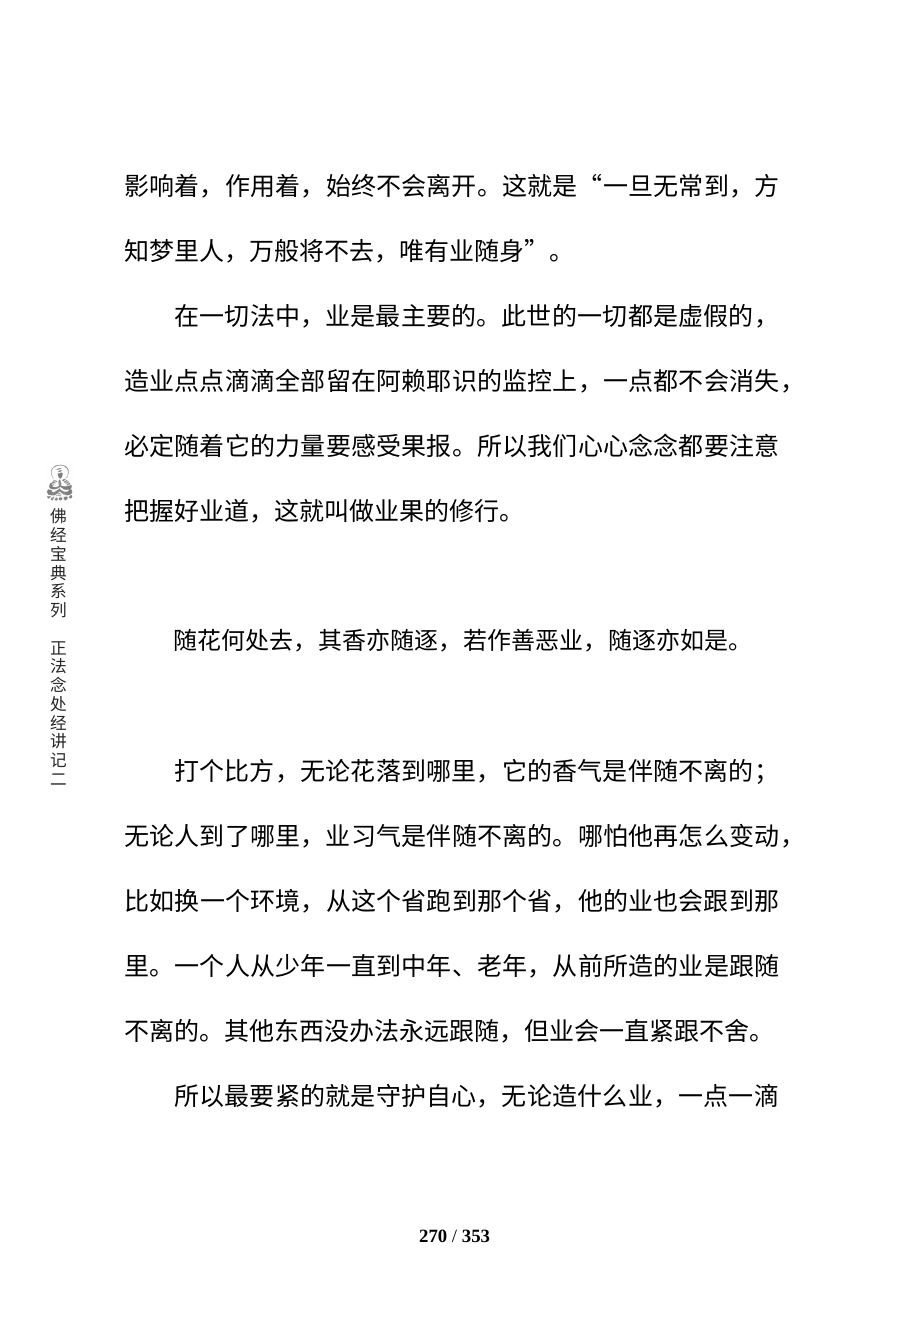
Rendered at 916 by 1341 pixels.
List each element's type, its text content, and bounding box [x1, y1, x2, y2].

text 在一切法中，业是最主要的。此世的一切都是虚假的，造业点点滴滴全部留在阿赖耶识的监控上，一点都不会消失，必定随着它的力量要感受果报。所以我们心心念念都要注意把握好业道，这就叫做业果的修行。 [124, 282, 780, 542]
text 打个比方，无论花落到哪里，它的香气是伴随不离的；无论人到了哪里，业习气是伴随不离的。哪怕他再怎么变动，比如换一个环境，从这个省跑到那个省，他的业也会跟到那里。一个人从少年一直到中年、老年，从前所造的业是跟随不离的。其他东西没办法永远跟随，但业会一直紧跟不舍。 [124, 737, 780, 1062]
text 随花何处去，其香亦随逐，若作善恶业，随逐亦如是。 [124, 607, 780, 672]
picture [44, 462, 76, 504]
text 所以最要紧的就是守护自心，无论造什么业，一点一滴造下去，它都永远不会磨灭。行了善决定有好报，未来前程全部由这个决定，造了恶，也逃不出它的业报。 [124, 1062, 780, 1127]
text 到了末后临终时，亲眷全部都要分离，只有所造的业相伴不舍。自己造的善业和恶业在未来生世一切时都随逐着，影响着，作用着，始终不会离开。这就是“一旦无常到，方知梦里人，万般将不去，唯有业随身”。 [124, 152, 780, 282]
